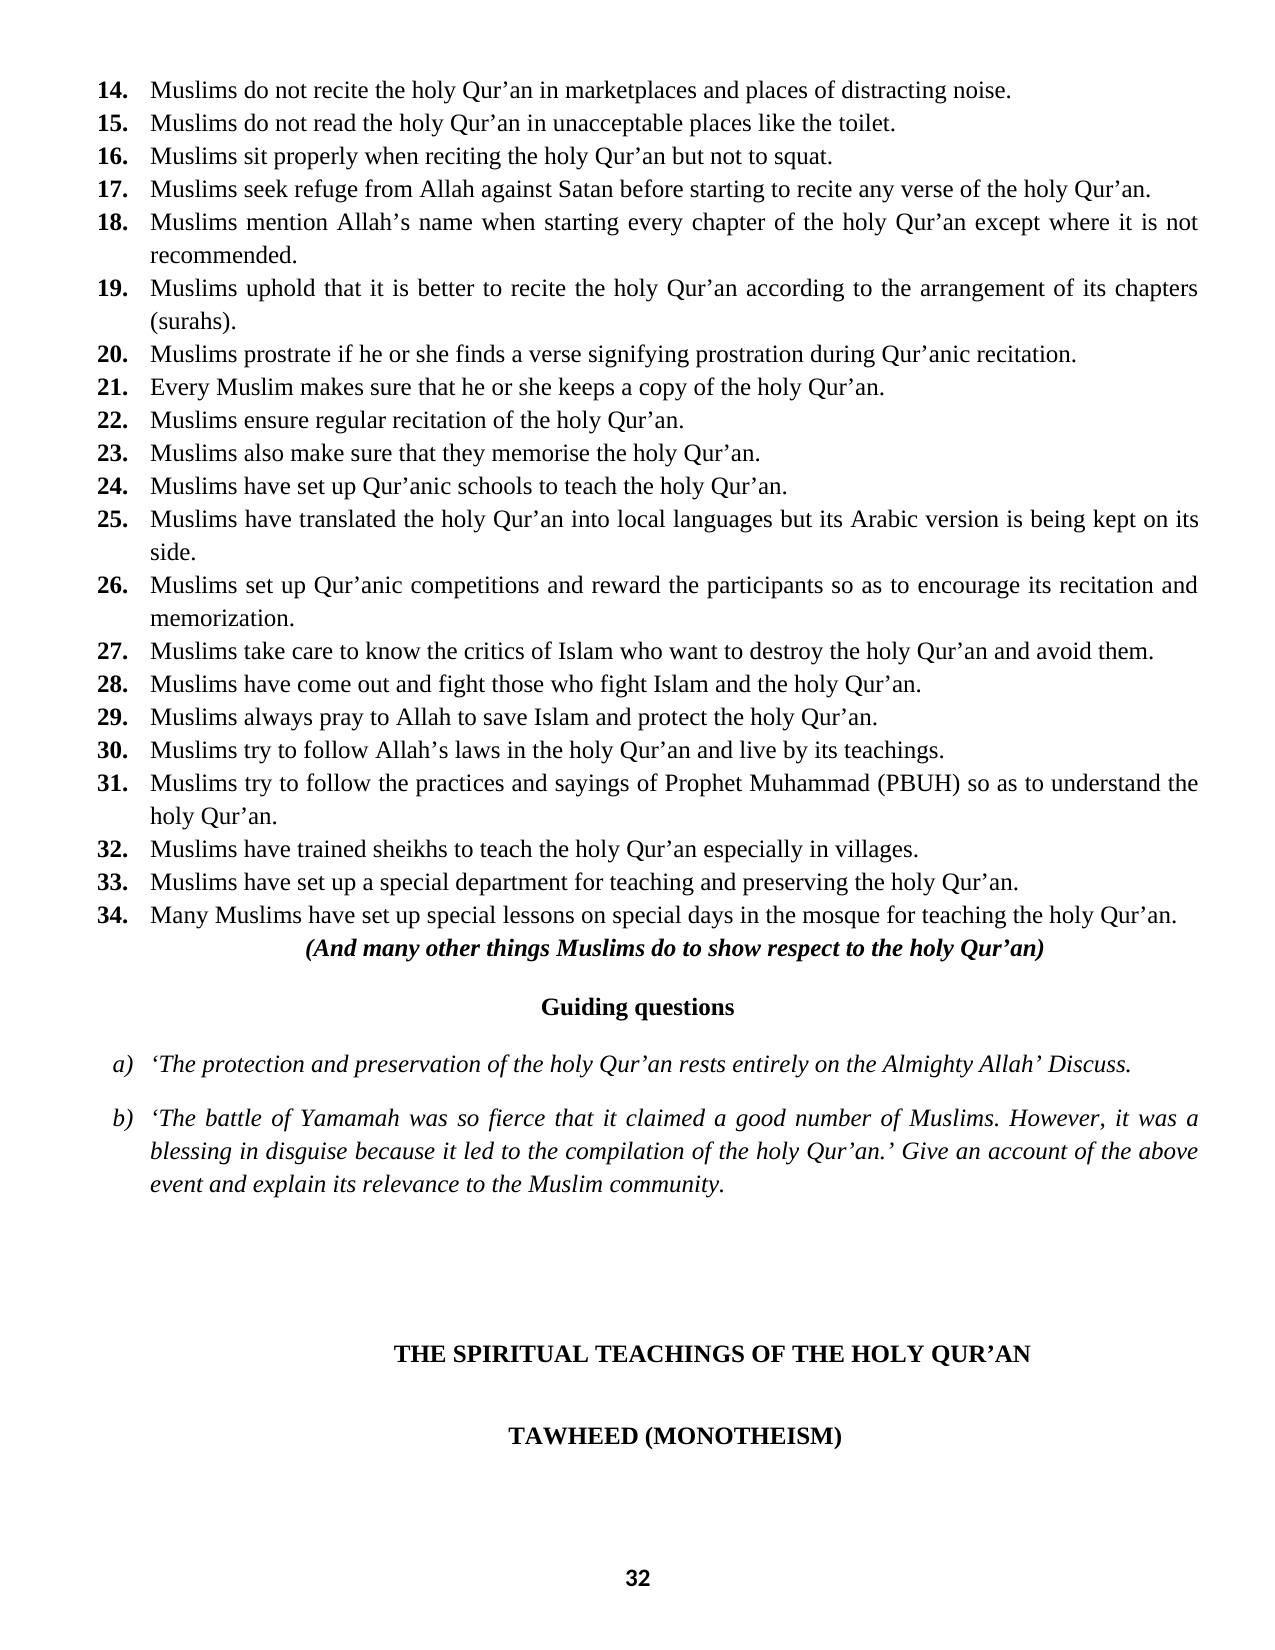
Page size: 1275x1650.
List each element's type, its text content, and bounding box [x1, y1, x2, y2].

list Muslims seek refuge from Allah against Satan before starting to recite any verse of the holy Qur’an. [112, 174, 1200, 203]
list Muslims have translated the holy Qur’an into local languages but its Arabic version is being kept on its side. [112, 504, 1200, 566]
list Muslims uphold that it is better to recite the holy Qur’an according to the arrangement of its chapters (surahs). [112, 273, 1200, 335]
list ‘The protection and preservation of the holy Qur’an rests entirely on the Almighty Allah’ Discuss. [112, 1049, 1200, 1078]
list Muslims sit properly when reciting the holy Qur’an but not to squat. [112, 141, 1200, 170]
list Muslims try to follow the practices and sayings of Prophet Muhammad (PBUH) so as to understand the holy Qur’an. [112, 768, 1200, 830]
list Muslims have set up Qur’anic schools to teach the holy Qur’an. [112, 471, 1200, 500]
list Muslims ensure regular recitation of the holy Qur’an. [112, 405, 1200, 434]
list Every Muslim makes sure that he or she keeps a copy of the holy Qur’an. [112, 372, 1200, 401]
list Muslims set up Qur’anic competitions and reward the participants so as to encourage its recitation and memorization. [112, 570, 1200, 632]
list Muslims also make sure that they memorise the holy Qur’an. [112, 438, 1200, 467]
list Muslims prostrate if he or she finds a verse signifying prostration during Qur’anic recitation. [112, 339, 1200, 368]
text Guiding questions [75, 992, 1200, 1020]
list Muslims have trained sheikhs to teach the holy Qur’an especially in villages. [112, 834, 1200, 863]
list Many Muslims have set up special lessons on special days in the mosque for teaching the holy Qur’an. [112, 901, 1200, 929]
list ‘The battle of Yamamah was so fierce that it claimed a good number of Muslims. However, it was a blessing in disguise because it led to the compilation of the holy Qur’an.’ Give an account of the above event and explain its relevance to the Muslim community. [112, 1103, 1200, 1198]
list (And many other things Muslims do to show respect to the holy Qur’an) [150, 933, 1200, 962]
list Muslims always pray to Allah to save Islam and protect the holy Qur’an. [112, 702, 1200, 731]
list Muslims do not read the holy Qur’an in unacceptable places like the toilet. [112, 108, 1200, 137]
list TAWHEED (MONOTHEISM) [150, 1421, 1200, 1450]
list Muslims have set up a special department for teaching and preserving the holy Qur’an. [112, 867, 1200, 896]
list Muslims do not recite the holy Qur’an in marketplaces and places of distracting noise. [112, 75, 1200, 104]
list Muslims have come out and fight those who fight Islam and the holy Qur’an. [112, 669, 1200, 698]
list Muslims take care to know the critics of Islam who want to destroy the holy Qur’an and avoid them. [112, 636, 1200, 665]
text THE SPIRITUAL TEACHINGS OF THE HOLY QUR’AN [150, 1339, 1200, 1367]
list Muslims mention Allah’s name when starting every chapter of the holy Qur’an except where it is not recommended. [112, 207, 1200, 269]
list Muslims try to follow Allah’s laws in the holy Qur’an and live by its teachings. [112, 735, 1200, 764]
